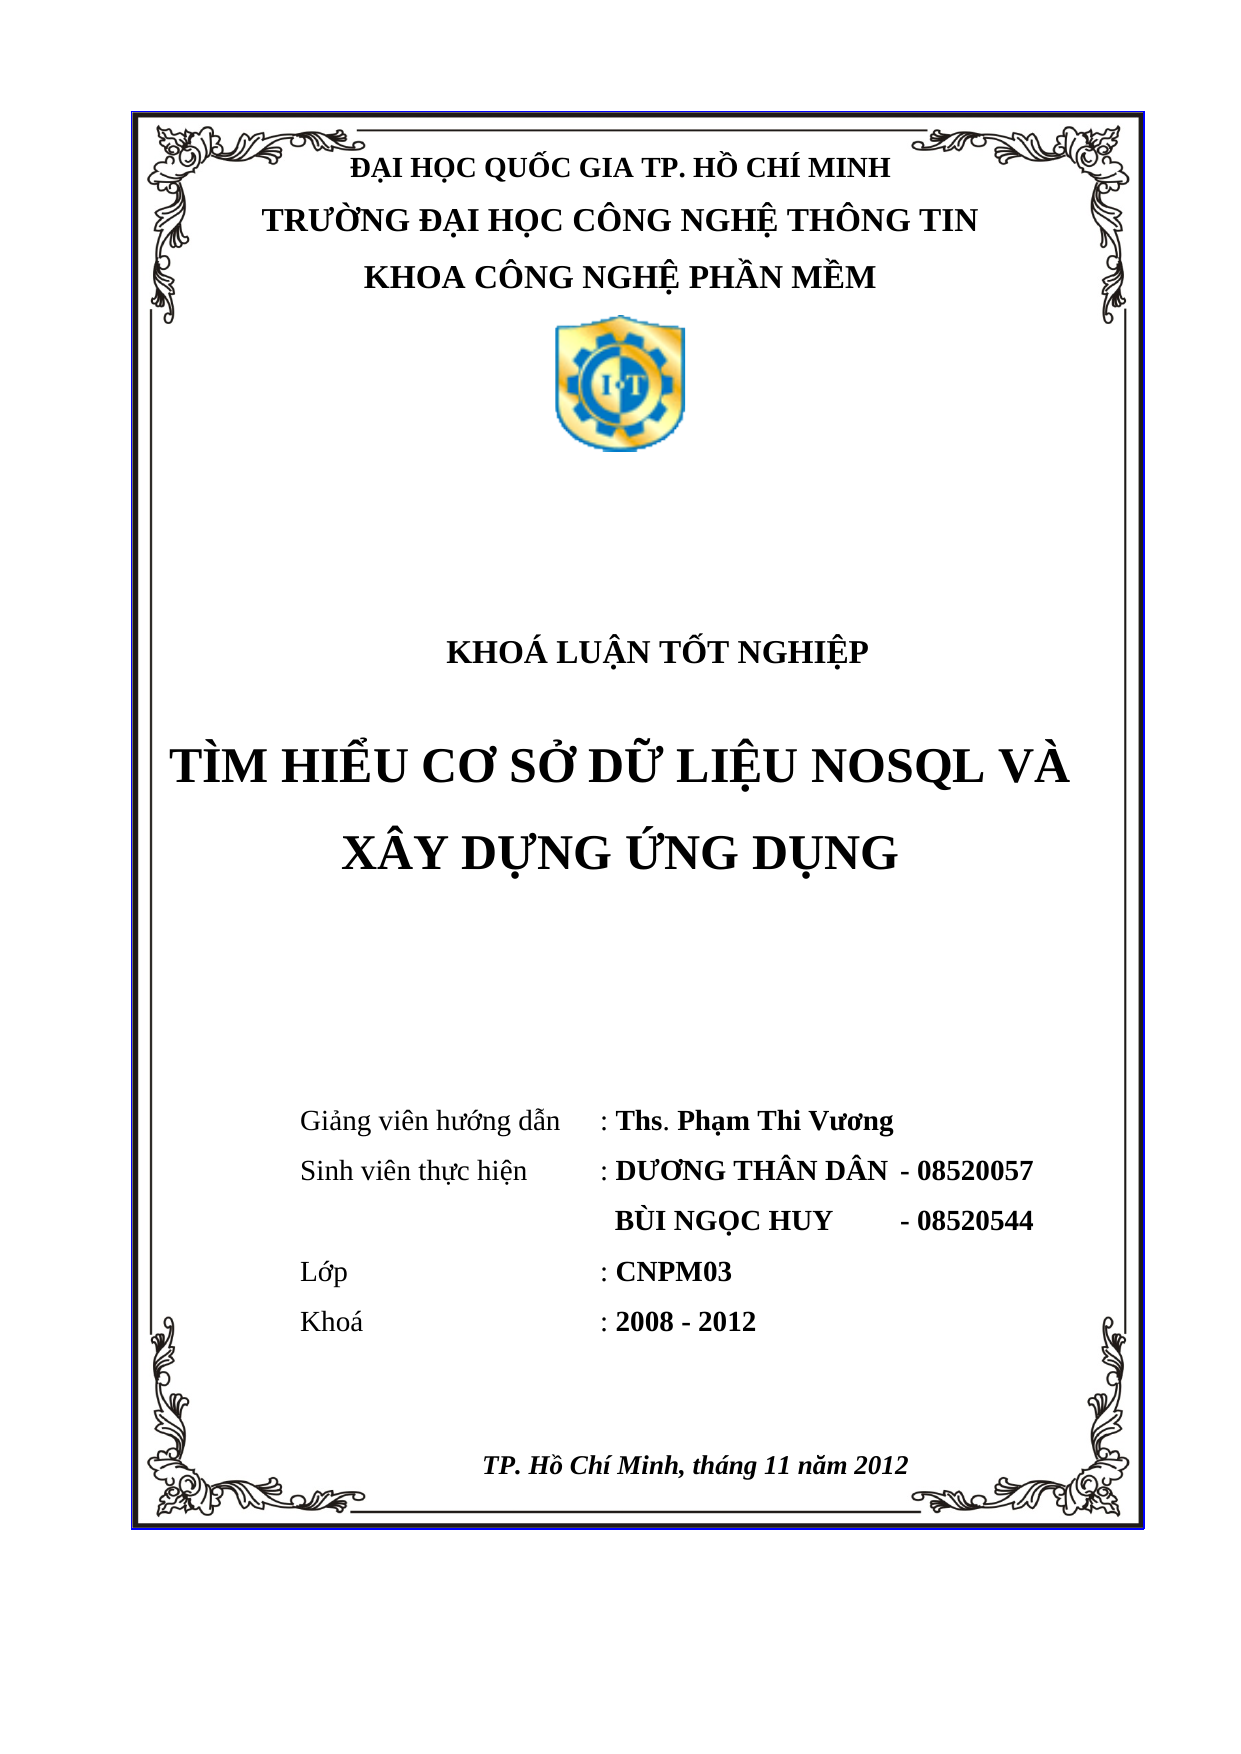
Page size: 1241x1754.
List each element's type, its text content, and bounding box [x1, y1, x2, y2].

text Khoá : 2008 - 2012 [300, 1304, 1090, 1337]
picture [132, 112, 1143, 1528]
text XÂY DỰNG ỨNG DỤNG [150, 822, 1090, 880]
text BÙI NGỌC HUY - 08520544 [300, 1203, 1090, 1237]
text Lớp : CNPM03 [300, 1254, 1090, 1287]
text ĐẠI HỌC QUỐC GIA TP. HỒ CHÍ MINH [150, 150, 1090, 183]
text Sinh viên thực hiện : DƯƠNG THÂN DÂN - 08520057 [300, 1153, 1090, 1187]
text TRƯỜNG ĐẠI HỌC CÔNG NGHỆ THÔNG TIN [150, 200, 1090, 239]
text KHOA CÔNG NGHỆ PHẦN MỀM [150, 258, 1090, 296]
text TÌM HIỂU CƠ SỞ DỮ LIỆU NOSQL VÀ [150, 736, 1090, 794]
text KHOÁ LUẬN TỐT NGHIỆP [150, 632, 1090, 670]
text TP. Hồ Chí Minh, tháng 11 năm 2012 [225, 1449, 1090, 1480]
text Giảng viên hướng dẫn : Ths. Phạm Thi Vương [300, 1103, 1090, 1136]
